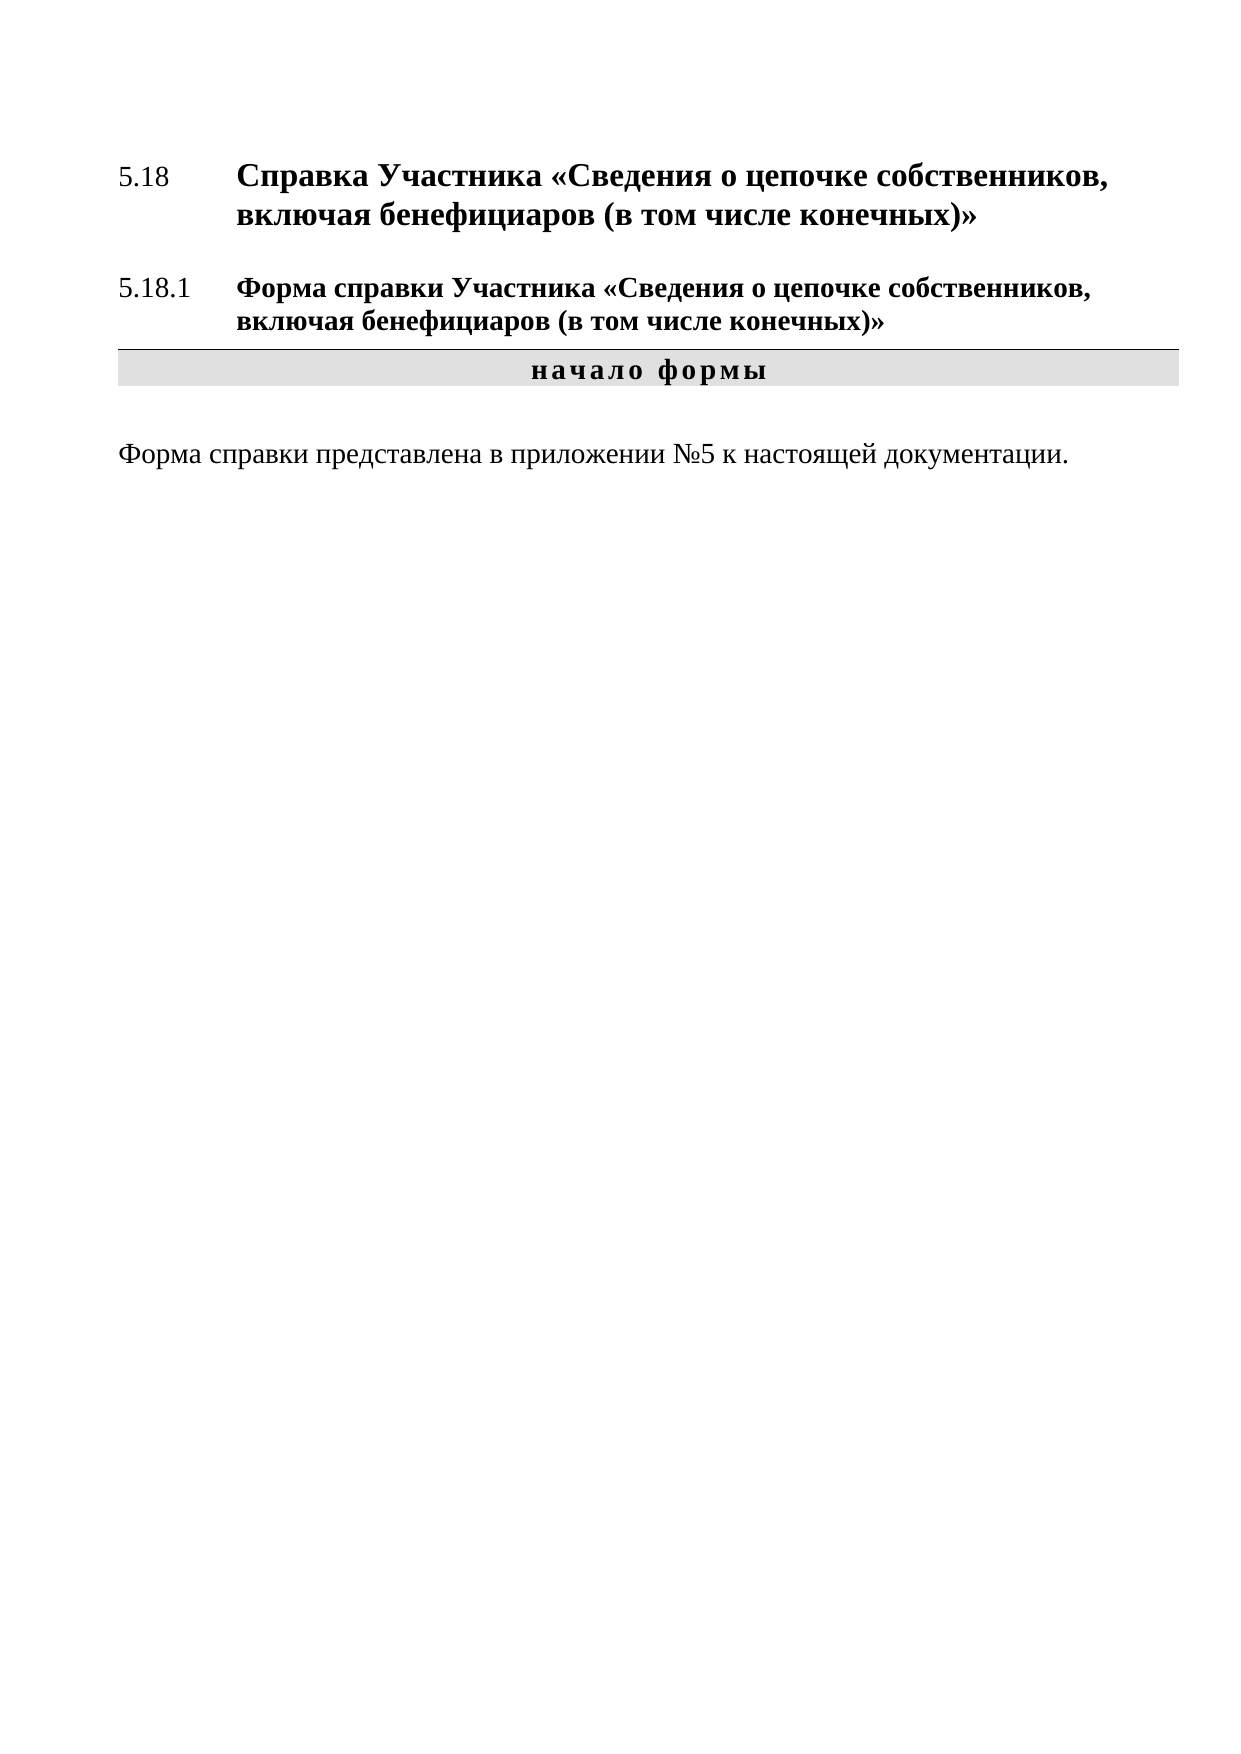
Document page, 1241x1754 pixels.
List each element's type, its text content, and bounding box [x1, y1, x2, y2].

subtitle Справка Участника «Сведения о цепочке собственников, включая бенефициаров (в том числе конечных)» [118, 156, 1181, 232]
text Форма справки представлена в приложении №5 к настоящей документации. [118, 436, 1181, 470]
text начало формы [118, 350, 1179, 386]
list Форма справки Участника «Сведения о цепочке собственников, включая бенефициаров (в том числе конечных)» [118, 270, 1181, 337]
